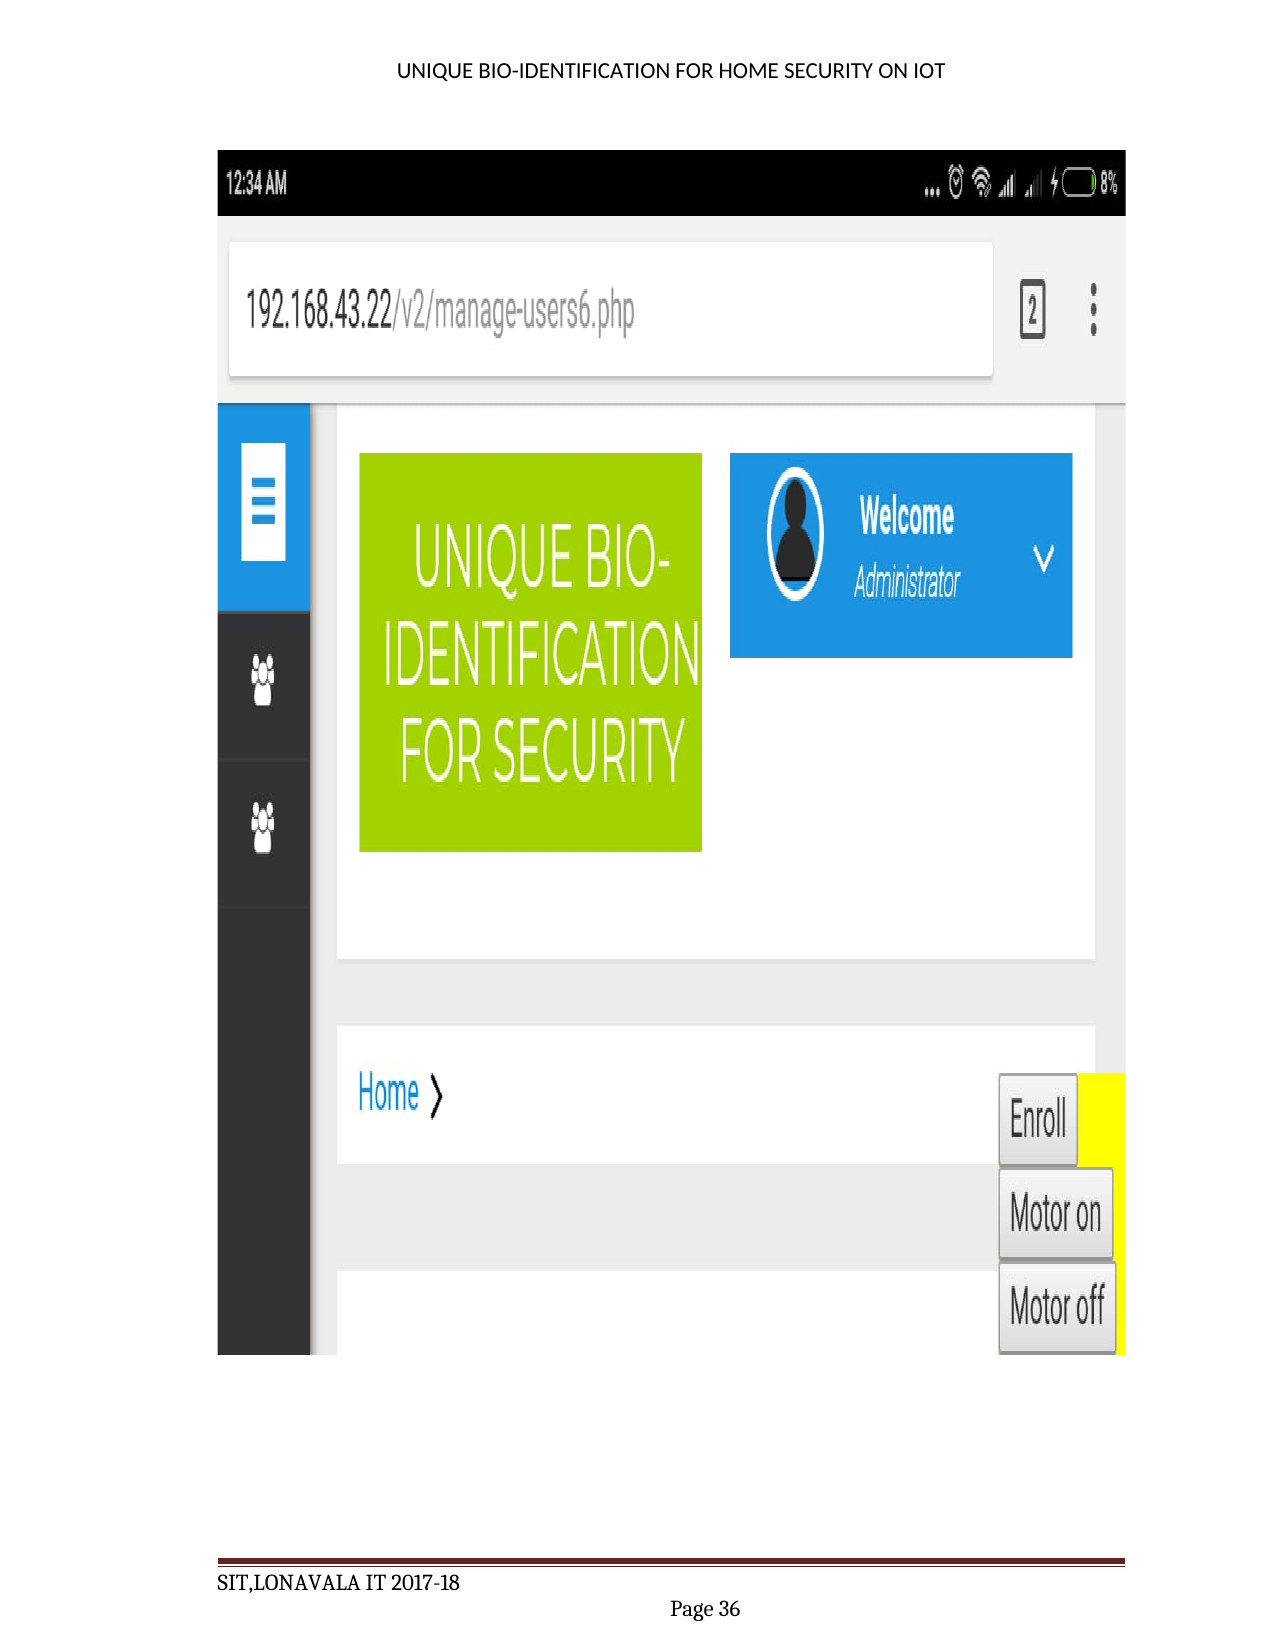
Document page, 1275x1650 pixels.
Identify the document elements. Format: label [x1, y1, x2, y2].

picture [217, 150, 1126, 1355]
